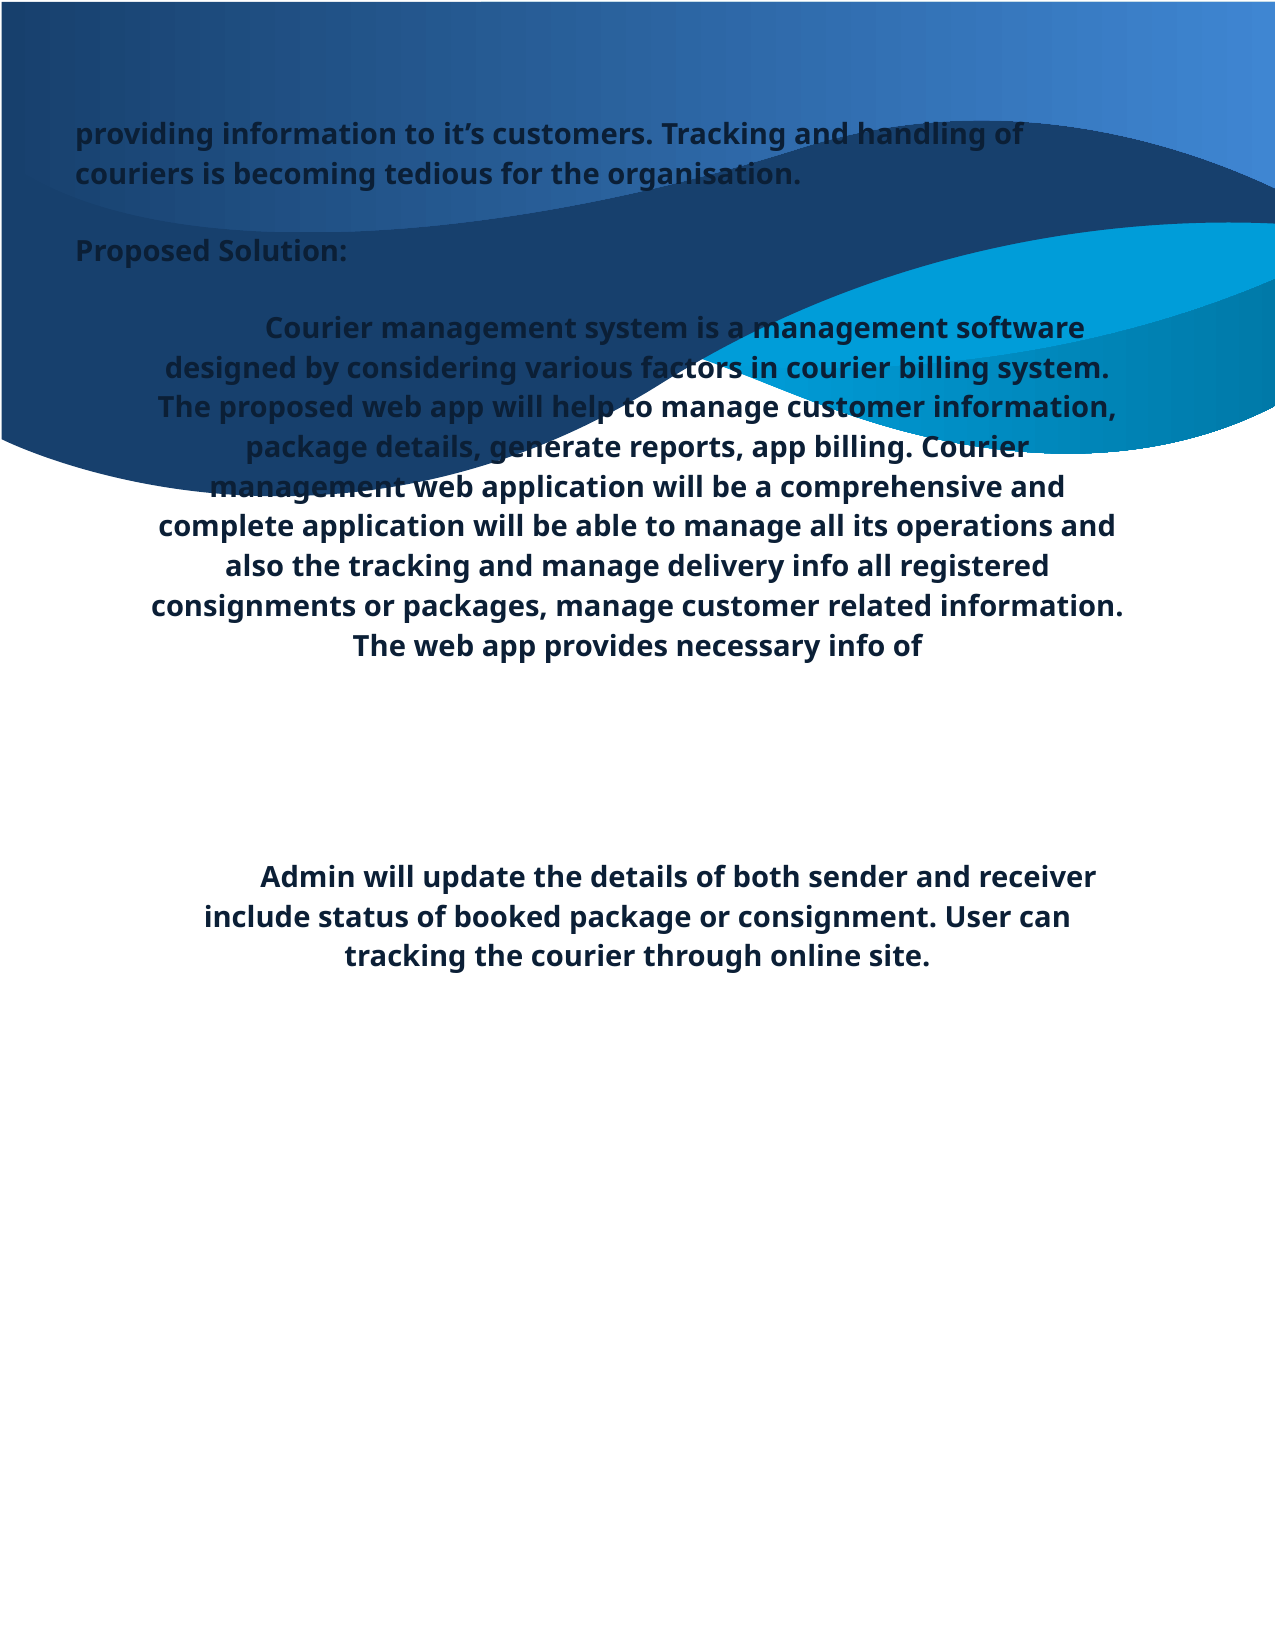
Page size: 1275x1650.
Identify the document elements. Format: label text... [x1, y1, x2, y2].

text Admin will update the details of both sender and receiver include status of booked package or consignment. User can tracking the courier through online site. [150, 856, 1125, 975]
text Courier management system is a management software designed by considering various factors in courier billing system. The proposed web app will help to manage customer information, package details, generate reports, app billing. Courier management web application will be a comprehensive and complete application will be able to manage all its operations and also the tracking and manage delivery info all registered consignments or packages, manage customer related information. The web app provides necessary info of [150, 307, 1125, 664]
text Proposed Solution: [75, 230, 1125, 270]
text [75, 113, 1125, 193]
